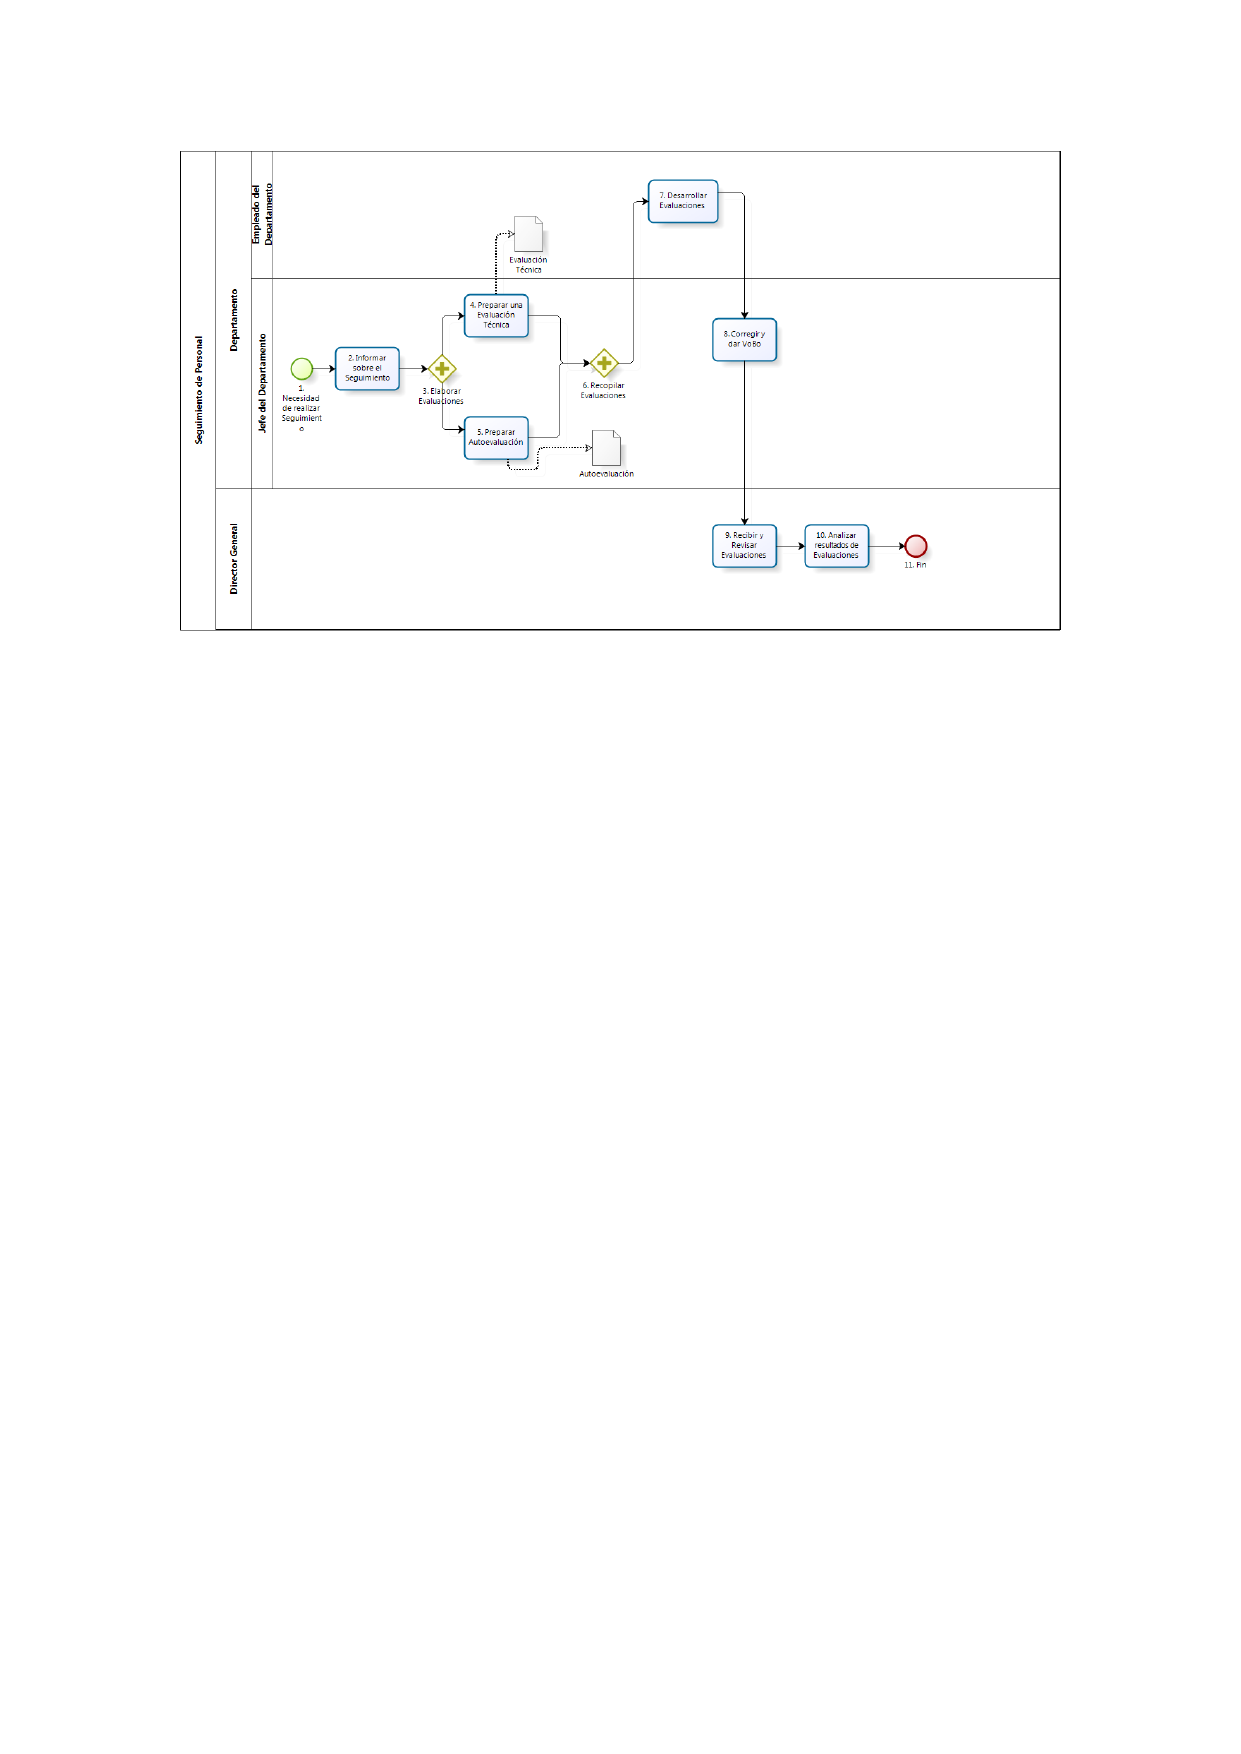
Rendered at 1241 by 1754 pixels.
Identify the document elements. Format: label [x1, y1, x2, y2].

picture [177, 147, 1063, 635]
